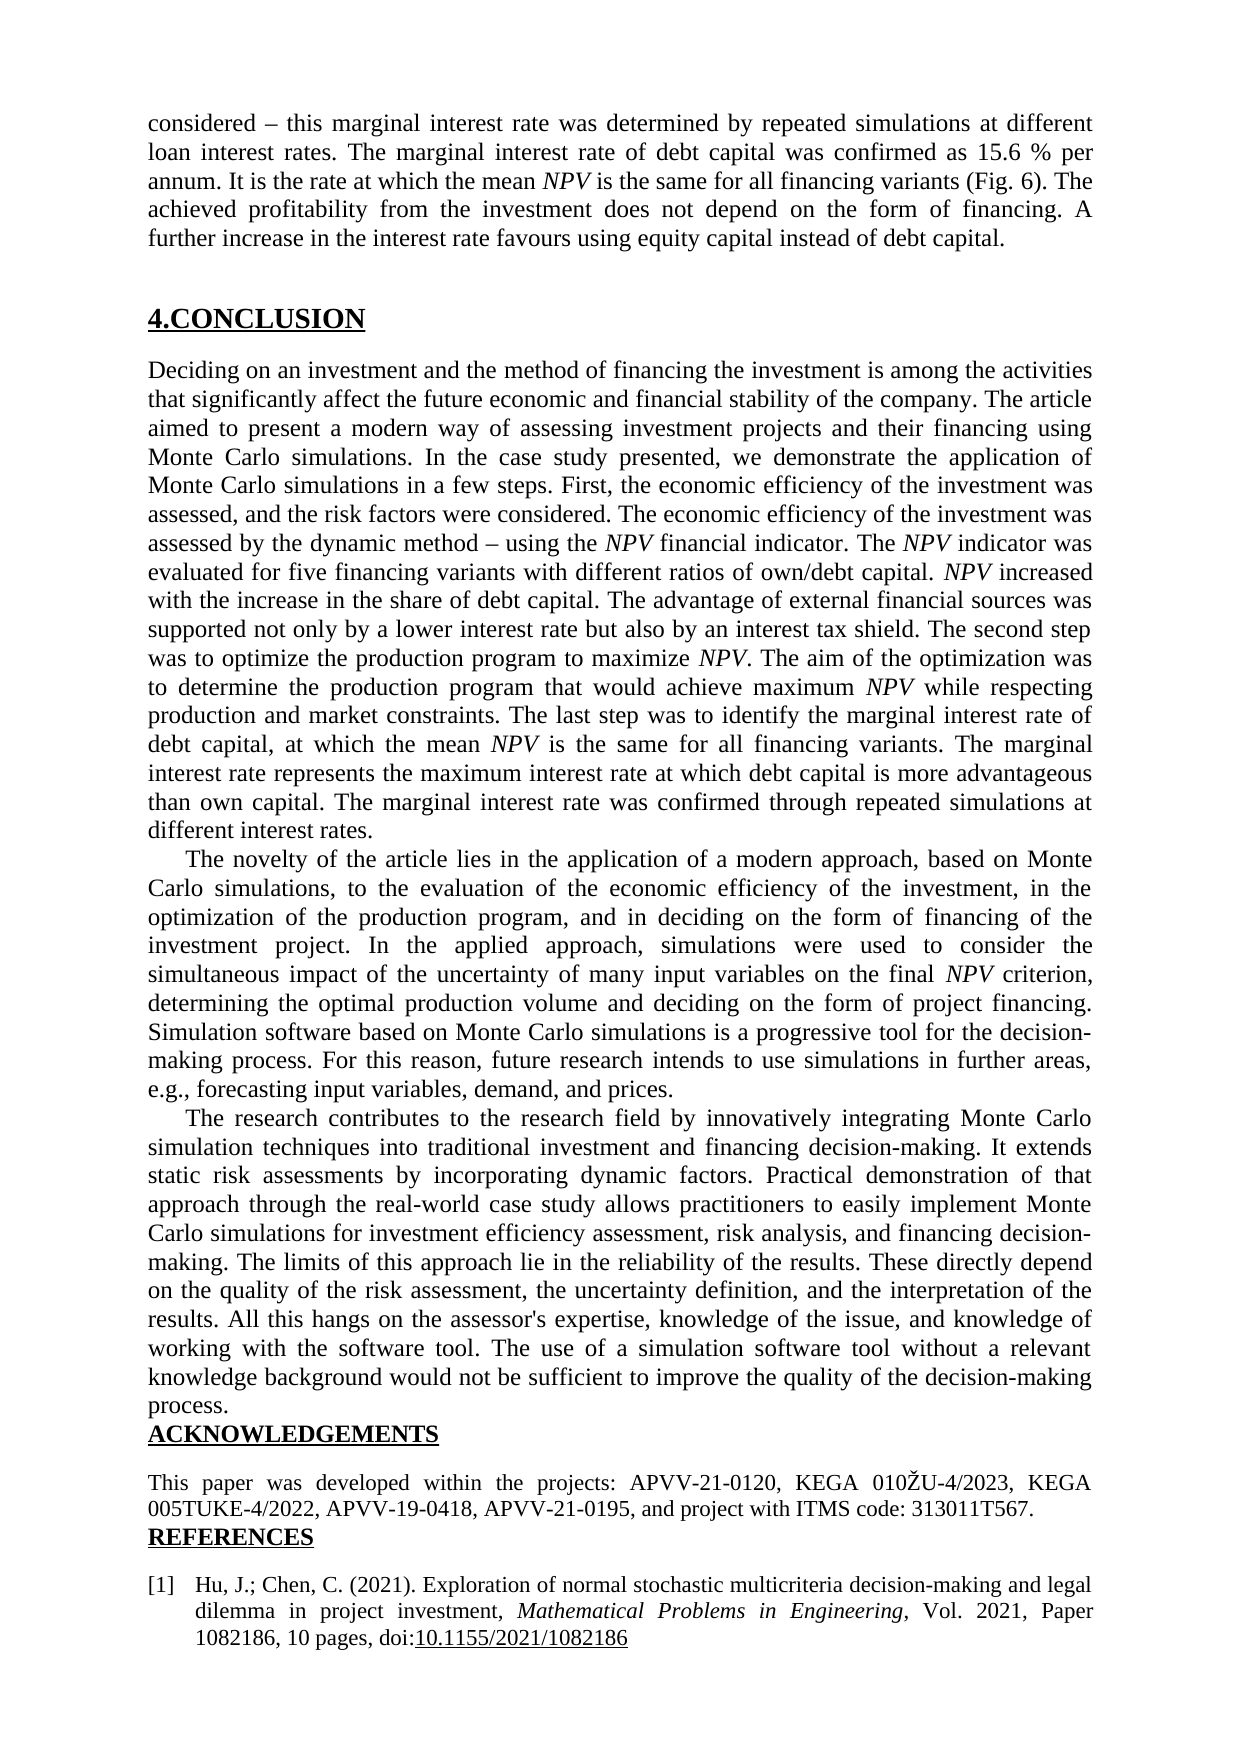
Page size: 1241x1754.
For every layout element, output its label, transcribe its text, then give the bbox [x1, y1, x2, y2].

text ACKNOWLEDGEMENTS [148, 1419, 1107, 1448]
subtitle CONCLUSION [148, 301, 1107, 335]
text The research contributes to the research field by innovatively integrating Monte Carlo simulation techniques into traditional investment and financing decision-making. It extends static risk assessments by incorporating dynamic factors. Practical demonstration of that approach through the real-world case study allows practitioners to easily implement Monte Carlo simulations for investment efficiency assessment, risk analysis, and financing decision- making. The limits of this approach lie in the reliability of the results. These directly depend on the quality of the risk assessment, the uncertainty definition, and the interpretation of the results. All this hangs on the assessor's expertise, knowledge of the issue, and knowledge of working with the software tool. The use of a simulation software tool without a relevant knowledge background would not be sufficient to improve the quality of the decision-making process. [148, 1103, 1093, 1419]
text This paper was developed within the projects: APVV-21-0120, KEGA 010ŽU-4/2023, KEGA 005TUKE-4/2022, APVV-19-0418, APVV-21-0195, and project with ITMS code: 313011T567. [148, 1469, 1093, 1522]
text Deciding on an investment and the method of financing the investment is among the activities that significantly affect the future economic and financial stability of the company. The article aimed to present a modern way of assessing investment projects and their financing using Monte Carlo simulations. In the case study presented, we demonstrate the application of Monte Carlo simulations in a few steps. First, the economic efficiency of the investment was assessed, and the risk factors were considered. The economic efficiency of the investment was assessed by the dynamic method – using the NPV financial indicator. The NPV indicator was evaluated for five financing variants with different ratios of own/debt capital. NPV increased with the increase in the share of debt capital. The advantage of external financial sources was supported not only by a lower interest rate but also by an interest tax shield. The second step was to optimize the production program to maximize NPV. The aim of the optimization was to determine the production program that would achieve maximum NPV while respecting production and market constraints. The last step was to identify the marginal interest rate of debt capital, at which the mean NPV is the same for all financing variants. The marginal interest rate represents the maximum interest rate at which debt capital is more advantageous than own capital. The marginal interest rate was confirmed through repeated simulations at different interest rates. [148, 356, 1093, 844]
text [148, 108, 1093, 252]
text The novelty of the article lies in the application of a modern approach, based on Monte Carlo simulations, to the evaluation of the economic efficiency of the investment, in the optimization of the production program, and in deciding on the form of financing of the investment project. In the applied approach, simulations were used to consider the simultaneous impact of the uncertainty of many input variables on the final NPV criterion, determining the optimal production volume and deciding on the form of project financing. Simulation software based on Monte Carlo simulations is a progressive tool for the decision-making process. For this reason, future research intends to use simulations in further areas, e.g., forecasting input variables, demand, and prices. [148, 844, 1093, 1103]
list Hu, J.; Chen, C. (2021). Exploration of normal stochastic multicriteria decision-making and legal dilemma in project investment, Mathematical Problems in Engineering, Vol. 2021, Paper 1082186, 10 pages, doi:10.1155/2021/1082186 [148, 1571, 1093, 1650]
text REFERENCES [148, 1522, 1107, 1550]
